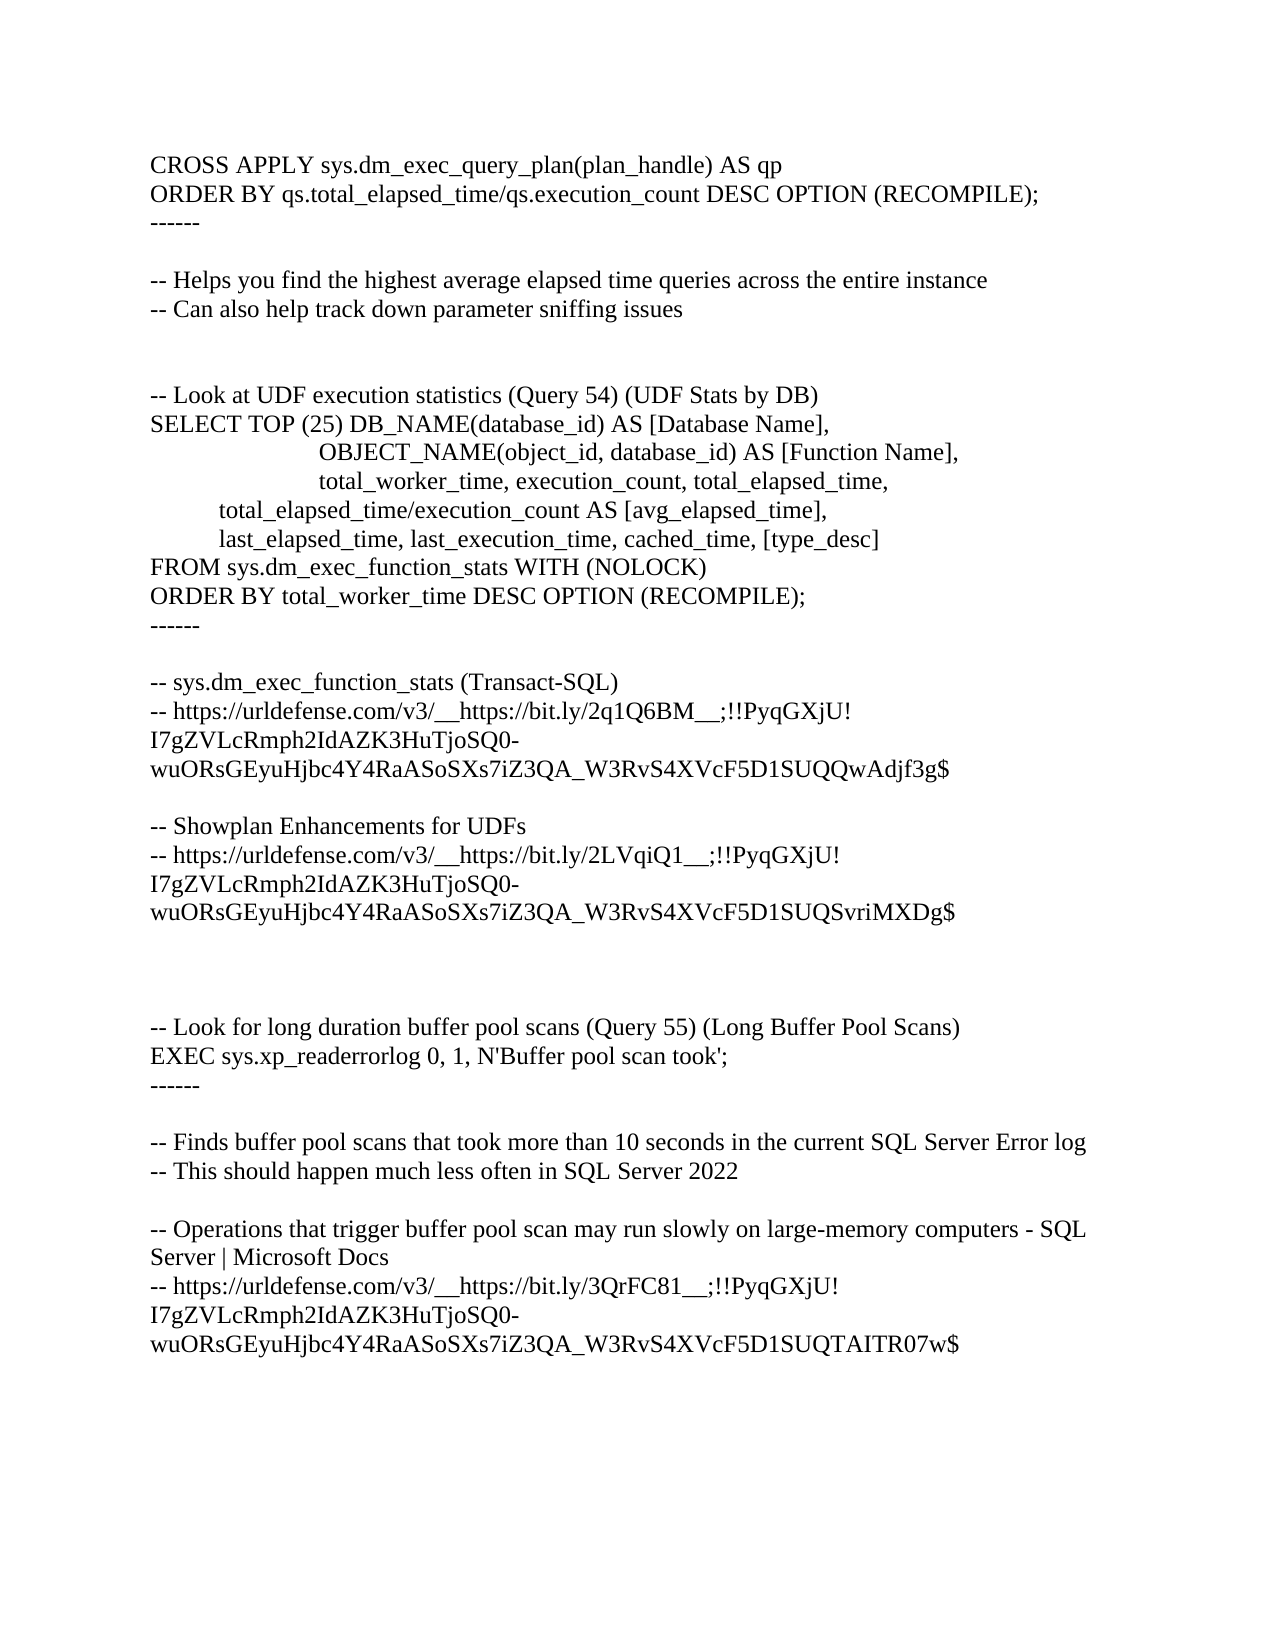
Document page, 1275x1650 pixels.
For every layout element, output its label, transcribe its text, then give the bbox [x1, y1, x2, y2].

text -- This should happen much less often in SQL Server 2022 [150, 1156, 1125, 1185]
text -- Helps you find the highest average elapsed time queries across the entire instance [150, 265, 1125, 294]
text -- Operations that trigger buffer pool scan may run slowly on large-memory computers - SQL Server | Microsoft Docs [150, 1214, 1125, 1271]
text -- Showplan Enhancements for UDFs [150, 811, 1125, 840]
text ORDER BY qs.total_elapsed_time/qs.execution_count DESC OPTION (RECOMPILE); [150, 179, 1125, 207]
text OBJECT_NAME(object_id, database_id) AS [Function Name], [150, 437, 1125, 466]
text ------ [150, 207, 1125, 236]
text -- https://urldefense.com/v3/__https://bit.ly/2LVqiQ1__;!!PyqGXjU!I7gZVLcRmph2IdAZK3HuTjoSQ0-wuORsGEyuHjbc4Y4RaASoSXs7iZ3QA_W3RvS4XVcF5D1SUQSvriMXDg$ [150, 840, 1125, 926]
text -- Can also help track down parameter sniffing issues [150, 294, 1125, 322]
text -- Finds buffer pool scans that took more than 10 seconds in the current SQL Server Error log [150, 1127, 1125, 1156]
text total_worker_time, execution_count, total_elapsed_time, [150, 466, 1125, 495]
text EXEC sys.xp_readerrorlog 0, 1, N'Buffer pool scan took'; [150, 1041, 1125, 1070]
text -- https://urldefense.com/v3/__https://bit.ly/3QrFC81__;!!PyqGXjU!I7gZVLcRmph2IdAZK3HuTjoSQ0-wuORsGEyuHjbc4Y4RaASoSXs7iZ3QA_W3RvS4XVcF5D1SUQTAITR07w$ [150, 1271, 1125, 1357]
text ------ [150, 610, 1125, 639]
text CROSS APPLY sys.dm_exec_query_plan(plan_handle) AS qp [150, 150, 1125, 179]
text ORDER BY total_worker_time DESC OPTION (RECOMPILE); [150, 581, 1125, 610]
text last_elapsed_time, last_execution_time, cached_time, [type_desc] [150, 524, 1125, 552]
text -- Look for long duration buffer pool scans (Query 55) (Long Buffer Pool Scans) [150, 1012, 1125, 1041]
text -- Look at UDF execution statistics (Query 54) (UDF Stats by DB) [150, 380, 1125, 409]
text ------ [150, 1070, 1125, 1099]
text SELECT TOP (25) DB_NAME(database_id) AS [Database Name], [150, 409, 1125, 437]
text FROM sys.dm_exec_function_stats WITH (NOLOCK) [150, 552, 1125, 581]
text -- https://urldefense.com/v3/__https://bit.ly/2q1Q6BM__;!!PyqGXjU!I7gZVLcRmph2IdAZK3HuTjoSQ0-wuORsGEyuHjbc4Y4RaASoSXs7iZ3QA_W3RvS4XVcF5D1SUQQwAdjf3g$ [150, 696, 1125, 782]
text -- sys.dm_exec_function_stats (Transact-SQL) [150, 667, 1125, 696]
text total_elapsed_time/execution_count AS [avg_elapsed_time], [150, 495, 1125, 524]
